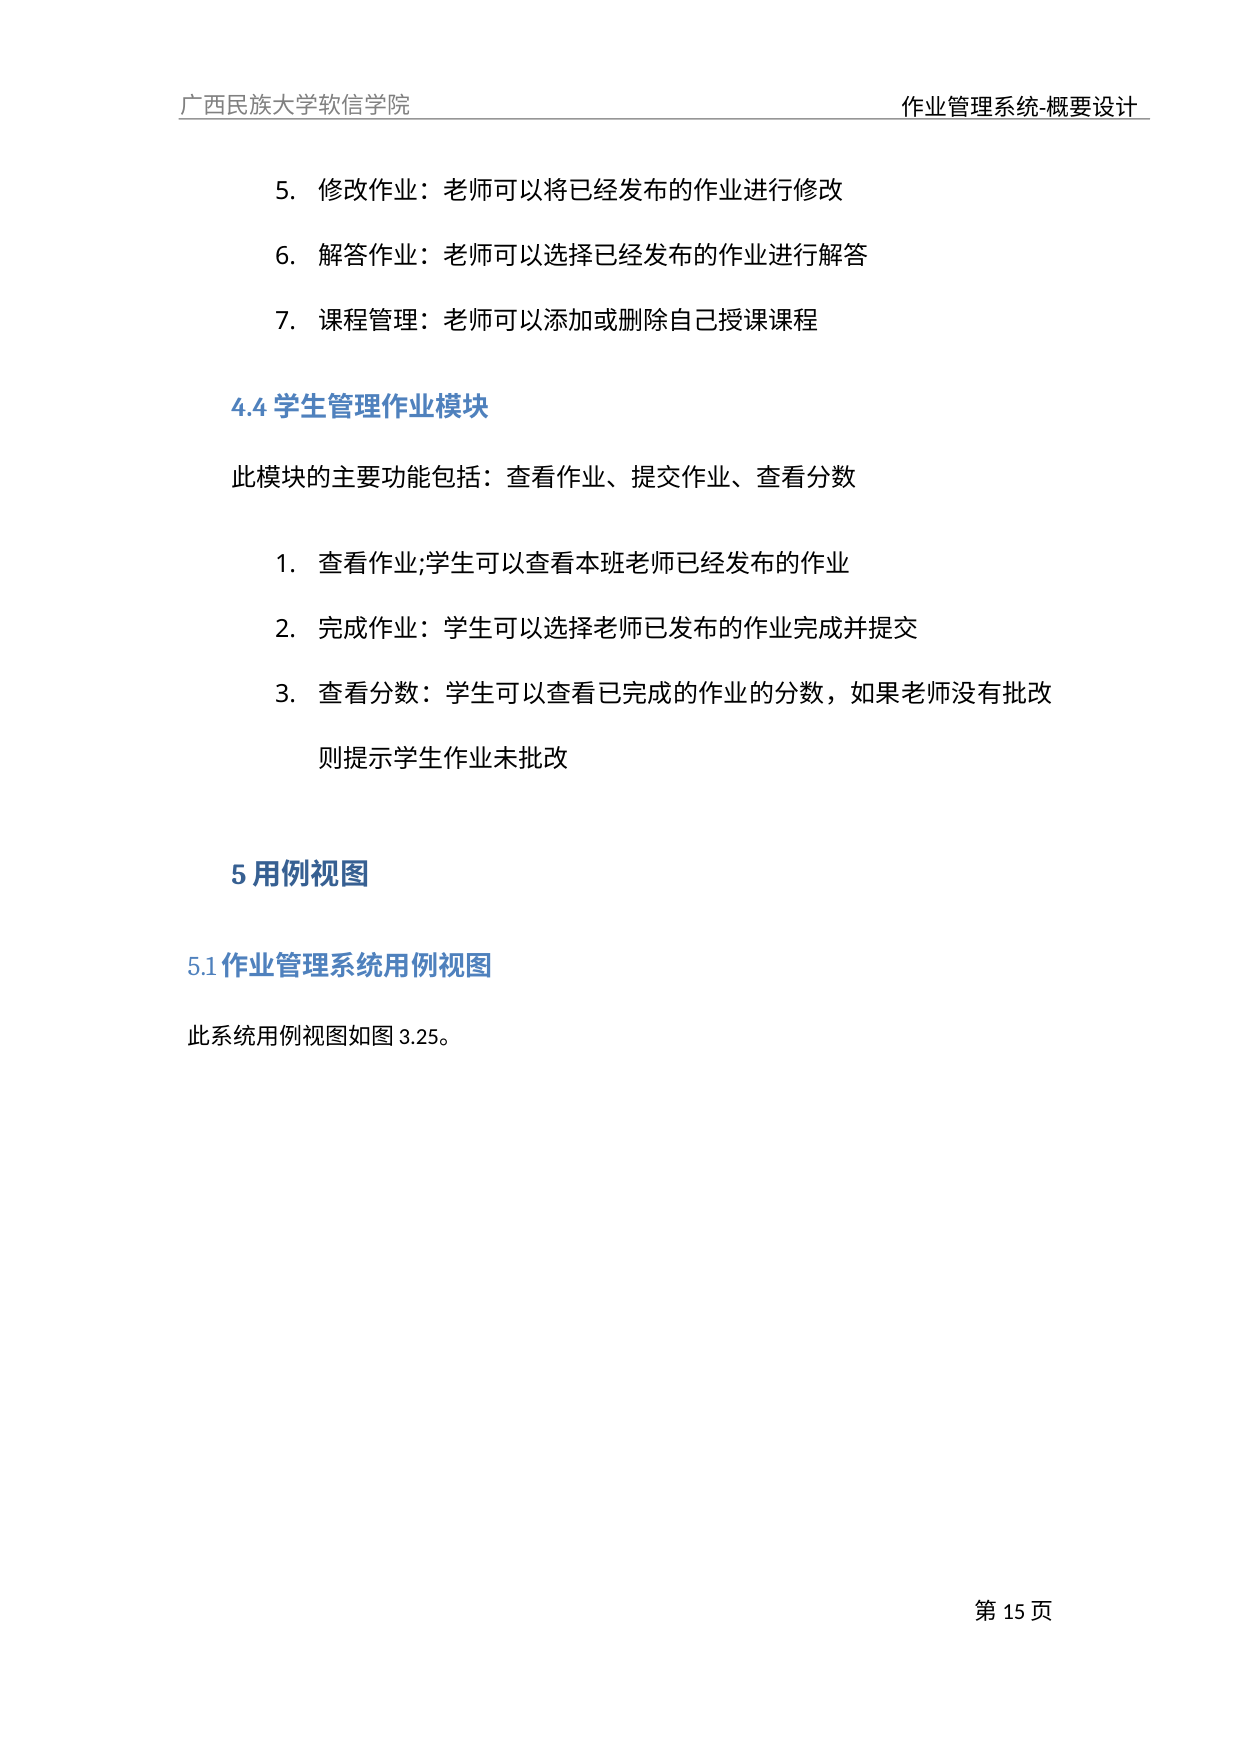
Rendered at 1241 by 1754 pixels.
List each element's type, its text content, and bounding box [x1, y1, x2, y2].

subtitle 4.4学生管理作业模块 [187, 372, 1053, 437]
list 解答作业：老师可以选择已经发布的作业进行解答 [275, 221, 1053, 286]
subtitle 5.1作业管理系统用例视图 [187, 931, 1053, 996]
subtitle 5用例视图 [187, 839, 1053, 904]
list 课程管理：老师可以添加或删除自己授课课程 [275, 286, 1053, 351]
list 修改作业：老师可以将已经发布的作业进行修改 [275, 156, 1053, 221]
text 此系统用例视图如图3.25。 [187, 1002, 1053, 1067]
list 查看作业;学生可以查看本班老师已经发布的作业 [275, 529, 1053, 594]
text 此模块的主要功能包括：查看作业、提交作业、查看分数 [187, 443, 1053, 508]
list 完成作业：学生可以选择老师已发布的作业完成并提交 [275, 594, 1053, 659]
list 查看分数：学生可以查看已完成的作业的分数，如果老师没有批改，则提示学生作业未批改 [275, 659, 1053, 789]
